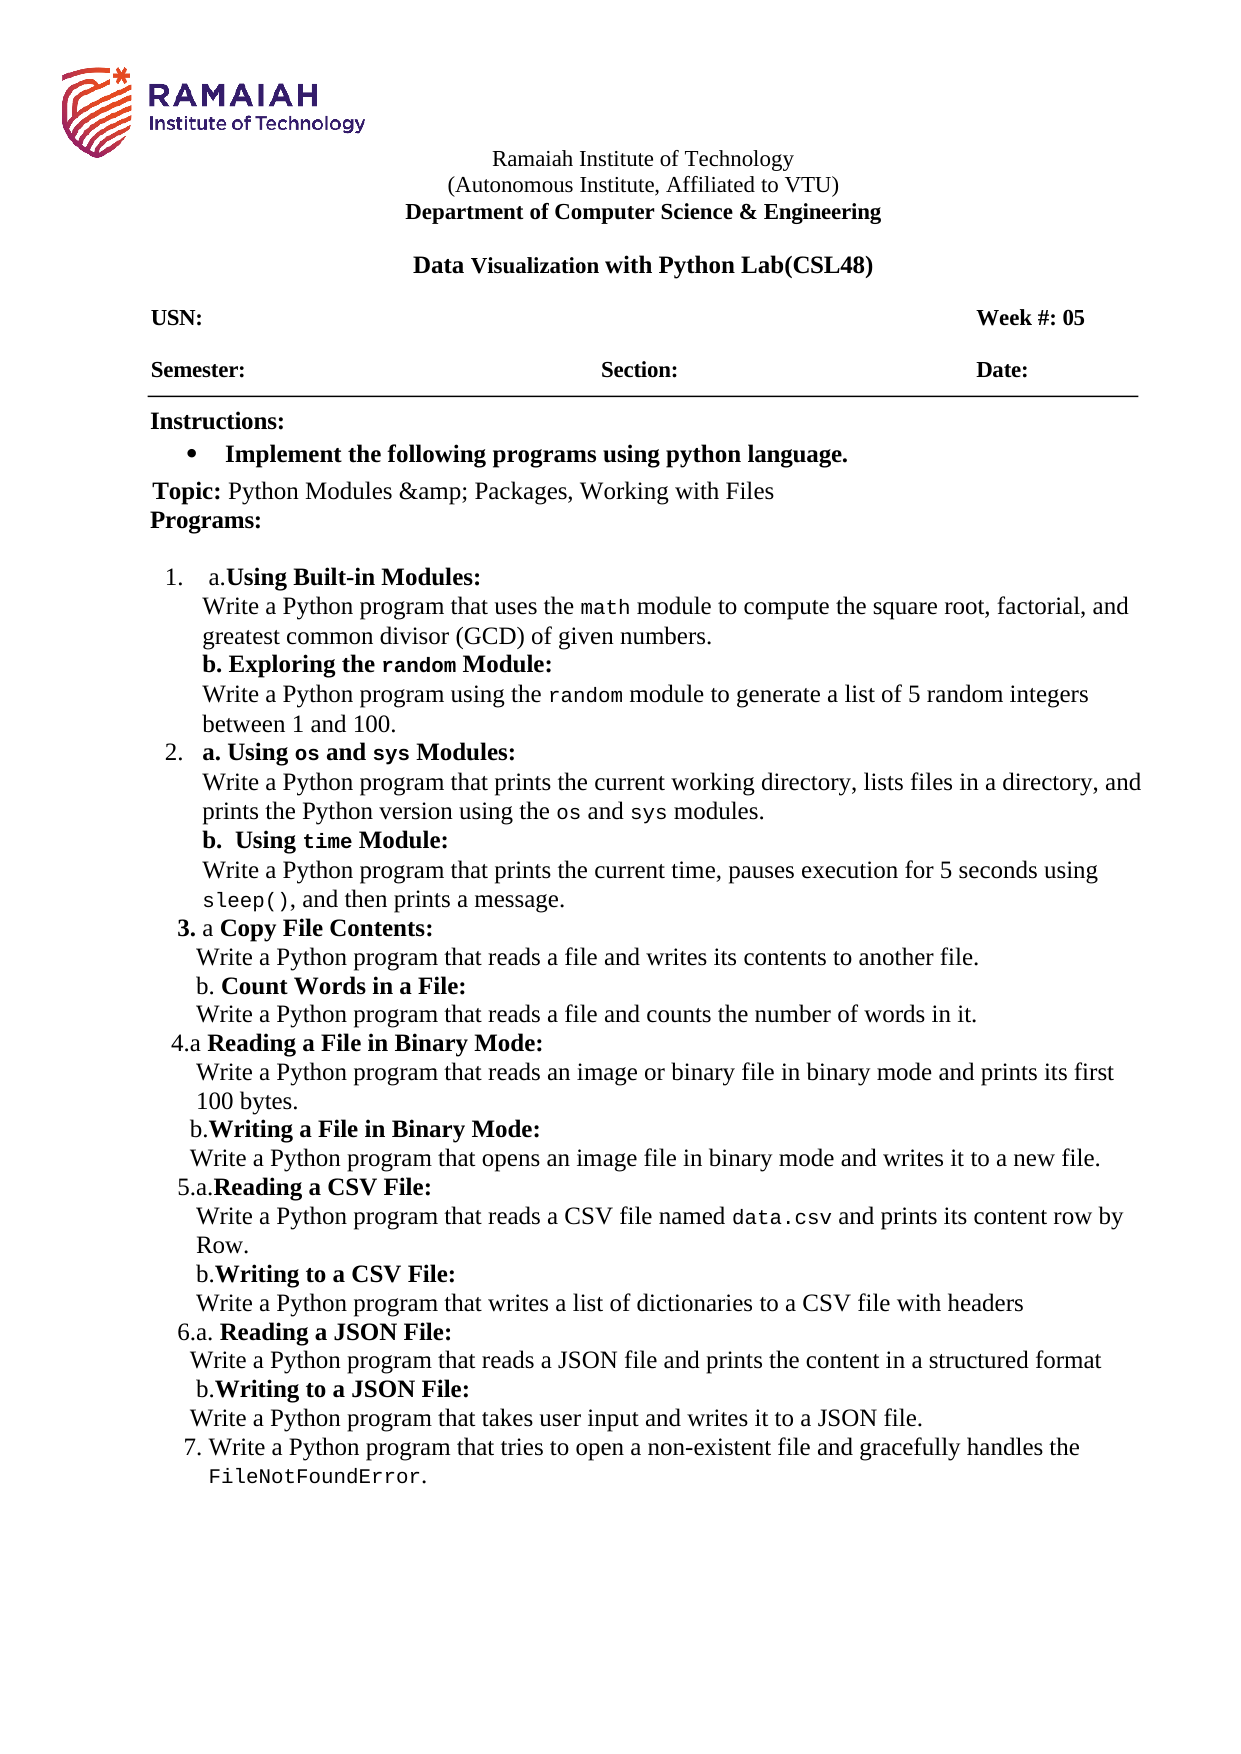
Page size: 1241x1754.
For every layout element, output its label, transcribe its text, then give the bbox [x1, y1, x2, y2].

text Topic: Python Modules &amp; Packages, Working with Files [127, 476, 1142, 505]
picture [62, 67, 365, 158]
list Implement the following programs using python language. [187, 439, 1142, 467]
text 5.a.Reading a CSV File: Write a Python program that reads a CSV file named data.csv and prints its content row by [127, 1172, 1142, 1230]
list a.Using Built-in Modules: Write a Python program that uses the math module to compute the square root, factorial, and [164, 562, 1142, 621]
text b.Writing a File in Binary Mode: Write a Python program that opens an image file in binary mode and writes it to a new file. [127, 1114, 1142, 1172]
text FileNotFoundError. [127, 1460, 1142, 1490]
list a. Using os and sys Modules: Write a Python program that prints the current working directory, lists files in a directory, and prints the Python version using the os and sys modules. [164, 737, 1142, 825]
text b. Count Words in a File: Write a Python program that reads a file and counts the number of words in it. [127, 971, 1142, 1028]
text b.Writing to a CSV File: Write a Python program that writes a list of dictionaries to a CSV file with headers [127, 1259, 1142, 1317]
text 7. Write a Python program that tries to open a non-existent file and gracefully handles the [127, 1432, 1142, 1460]
text 6.a. Reading a JSON File: Write a Python program that reads a JSON file and prints the content in a structured format [127, 1317, 1142, 1374]
text Write a Python program using the random module to generate a list of 5 random integers between 1 and 100. [202, 679, 1142, 737]
text 3. a Copy File Contents: Write a Python program that reads a file and writes its contents to another file. [127, 913, 1142, 971]
text Instructions: [150, 406, 1142, 434]
text 4.a Reading a File in Binary Mode: Write a Python program that reads an image or binary file in binary mode and prints its first [127, 1028, 1142, 1086]
text greatest common divisor (GCD) of given numbers. [202, 621, 1142, 649]
text Row. [127, 1230, 1142, 1259]
text b. Using time Module: Write a Python program that prints the current time, pauses execution for 5 seconds using sleep(), and then prints a message. [202, 825, 1142, 913]
text Programs: [150, 505, 1142, 534]
text 100 bytes. [127, 1086, 1142, 1114]
text b.Writing to a JSON File: Write a Python program that takes user input and writes it to a JSON file. [127, 1374, 1142, 1432]
text b. Exploring the random Module: [202, 649, 1142, 679]
